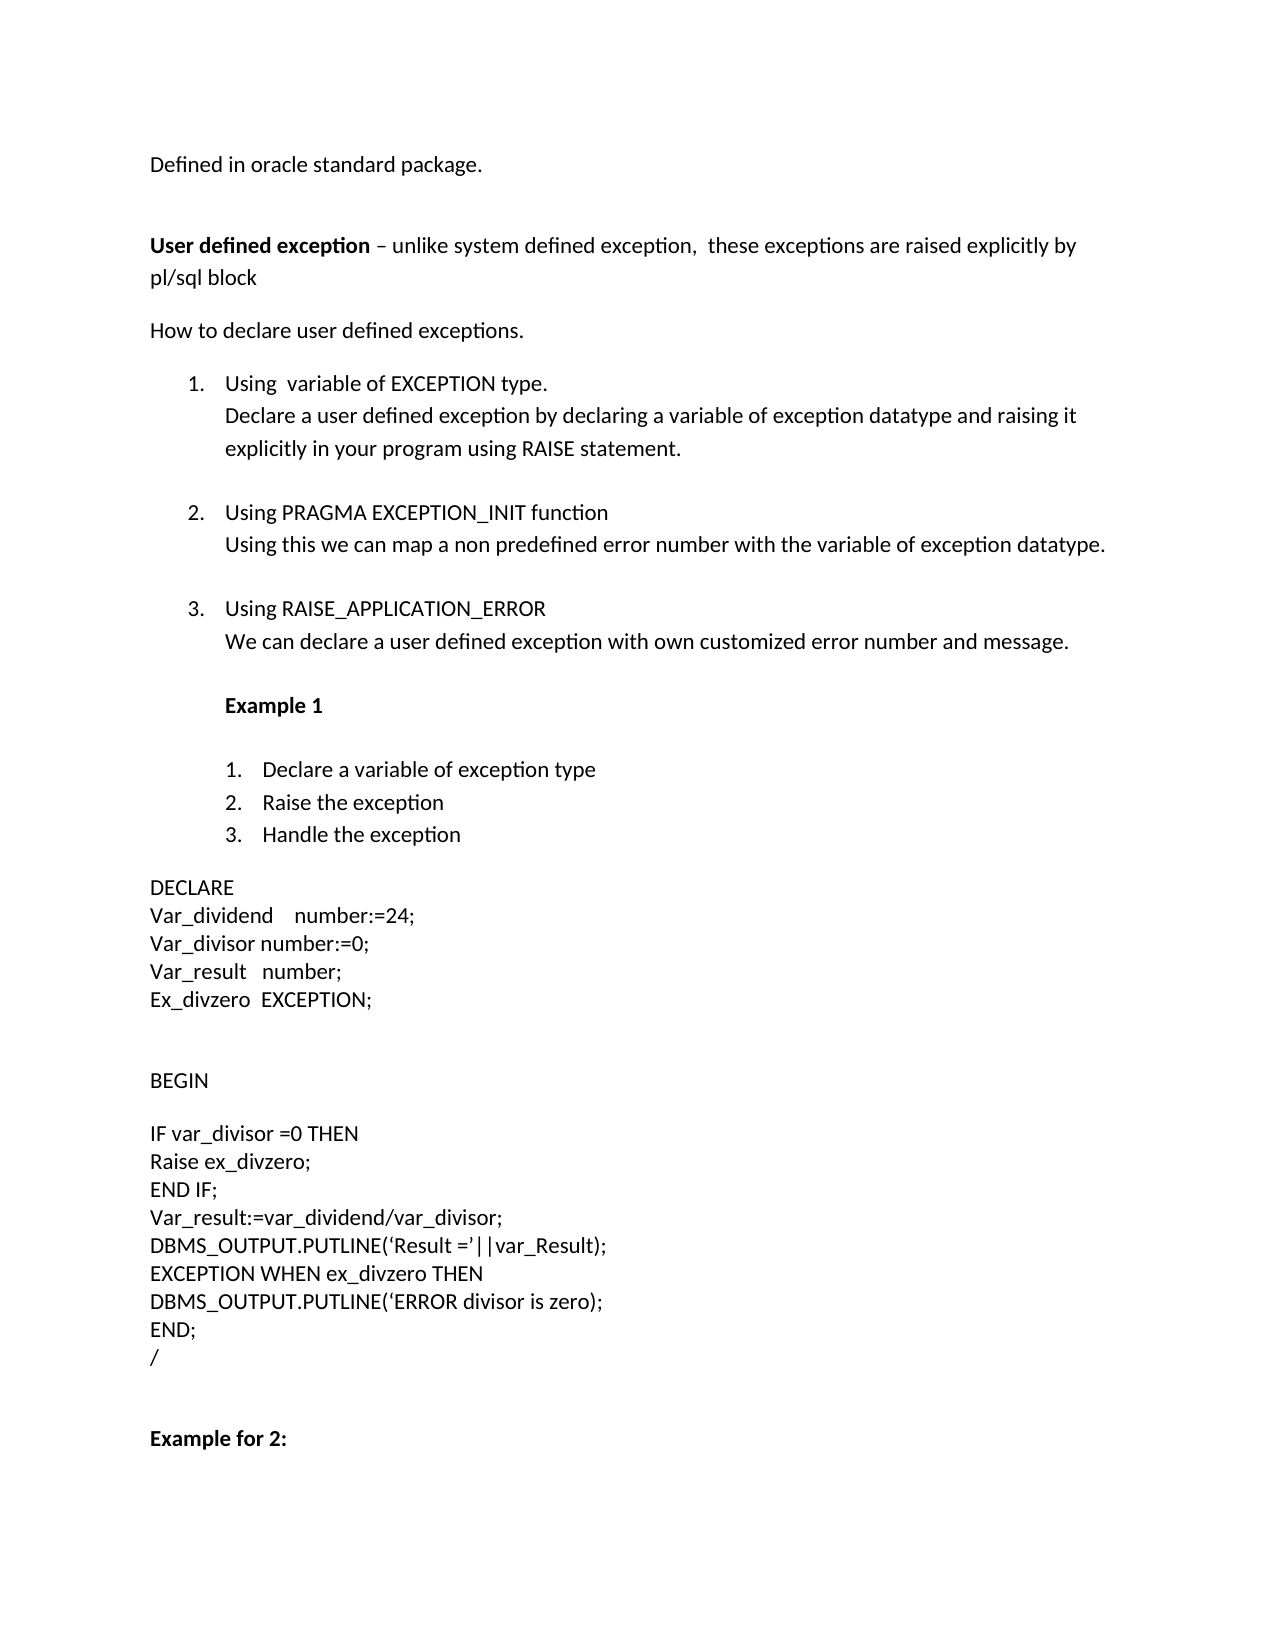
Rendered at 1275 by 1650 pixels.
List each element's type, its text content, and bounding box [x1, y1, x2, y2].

list Declare a variable of exception type [225, 756, 1125, 783]
list Handle the exception [225, 820, 1125, 848]
text EXCEPTION WHEN ex_divzero THEN [150, 1259, 1125, 1287]
text User defined exception – unlike system defined exception, these exceptions are raised explicitly by pl/sql block [150, 231, 1125, 291]
text / [150, 1343, 1125, 1371]
list Raise the exception [225, 788, 1125, 816]
text Raise ex_divzero; [150, 1147, 1125, 1175]
text Var_dividend number:=24; [150, 901, 1125, 929]
text Var_divisor number:=0; [150, 929, 1125, 957]
list Using variable of EXCEPTION type. [187, 369, 1125, 397]
text DBMS_OUTPUT.PUTLINE(‘Result =’||var_Result); [150, 1231, 1125, 1259]
text BEGIN [150, 1066, 1125, 1094]
text DECLARE [150, 873, 1125, 901]
text DBMS_OUTPUT.PUTLINE(‘ERROR divisor is zero); [150, 1287, 1125, 1315]
text Defined in oracle standard package. [150, 150, 1125, 178]
list We can declare a user defined exception with own customized error number and message. [225, 627, 1125, 655]
text Var_result number; [150, 957, 1125, 985]
text How to declare user defined exceptions. [150, 316, 1125, 344]
list Example 1 [225, 691, 1125, 719]
list Using this we can map a non predefined error number with the variable of exception datatype. [225, 530, 1125, 558]
text Example for 2: [150, 1424, 1125, 1452]
list Using PRAGMA EXCEPTION_INIT function [187, 498, 1125, 526]
list Using RAISE_APPLICATION_ERROR [187, 594, 1125, 623]
list Declare a user defined exception by declaring a variable of exception datatype and raising it explicitly in your program using RAISE statement. [225, 401, 1125, 462]
text IF var_divisor =0 THEN [150, 1119, 1125, 1147]
text Var_result:=var_dividend/var_divisor; [150, 1203, 1125, 1231]
text END; [150, 1315, 1125, 1343]
text END IF; [150, 1175, 1125, 1203]
text Ex_divzero EXCEPTION; [150, 985, 1125, 1013]
